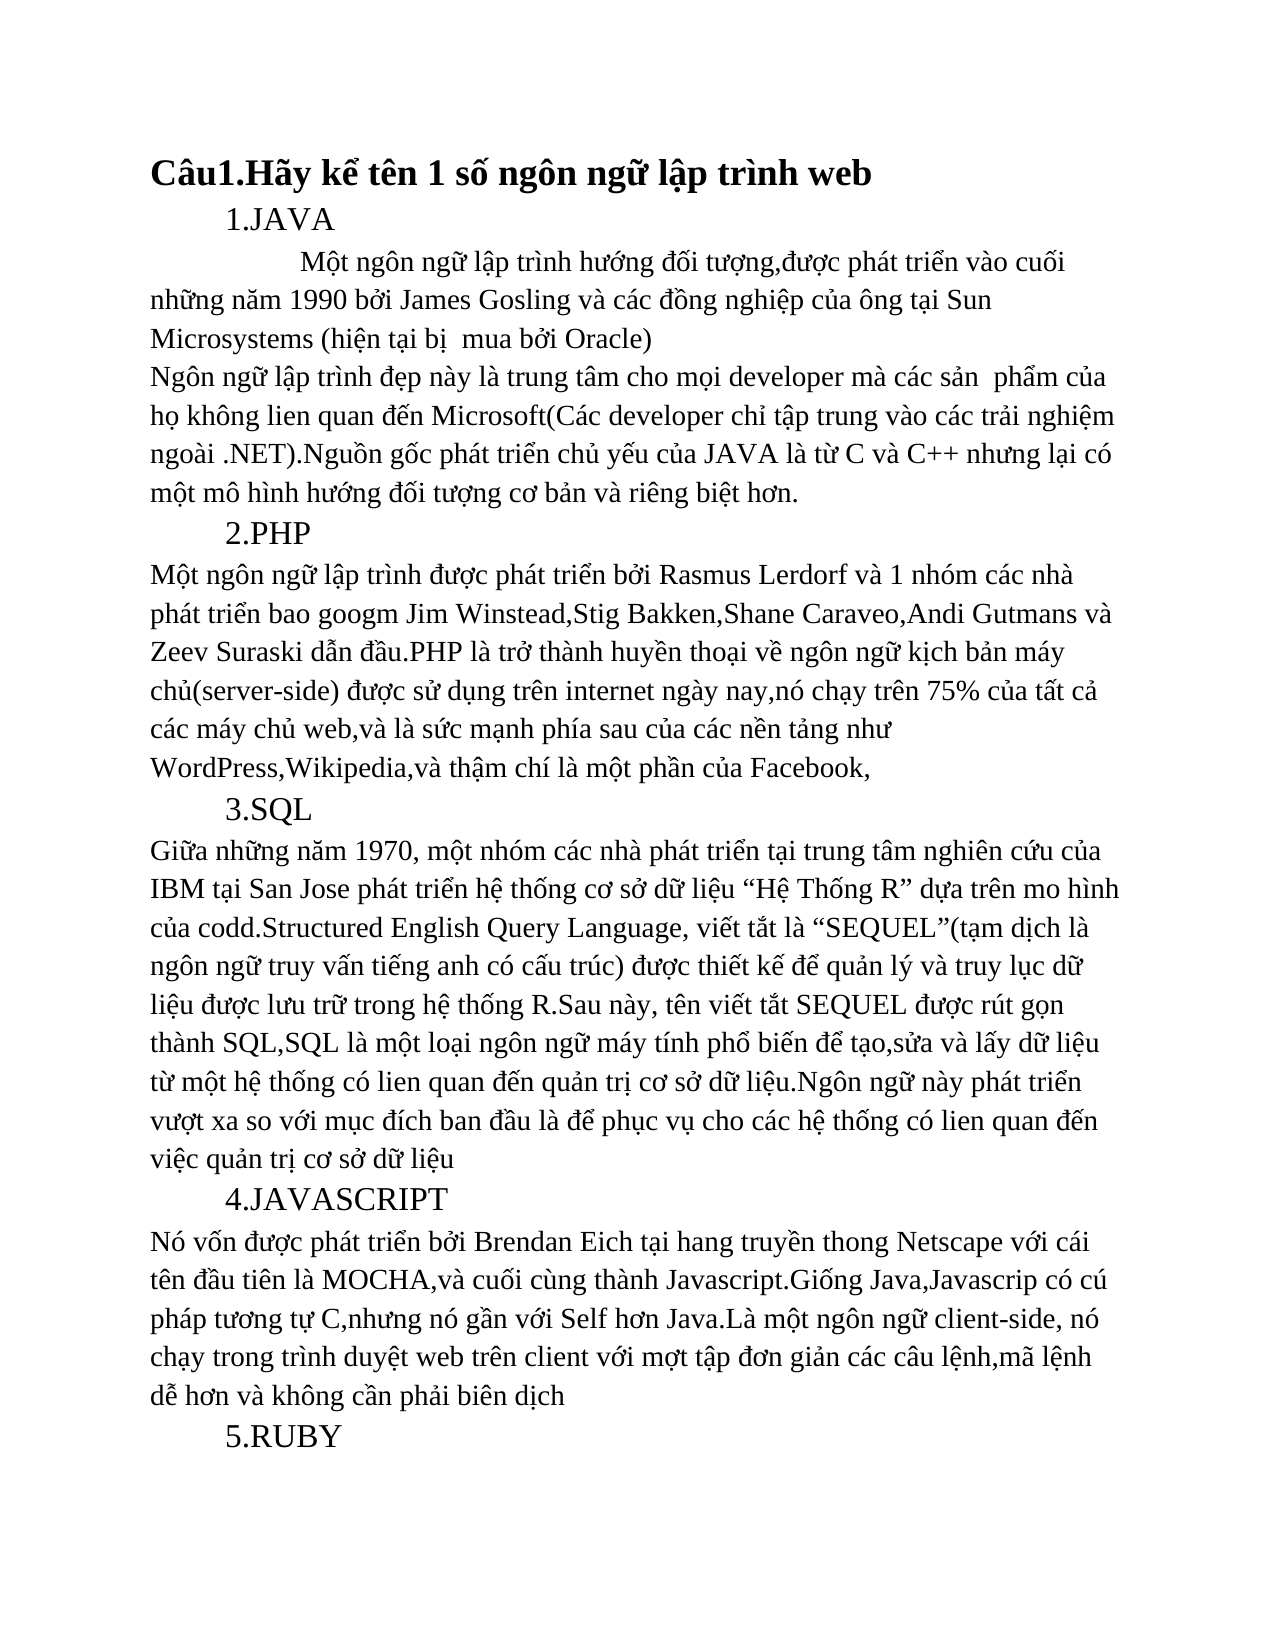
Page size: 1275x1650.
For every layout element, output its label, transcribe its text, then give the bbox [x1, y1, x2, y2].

text Câu1.Hãy kể tên 1 số ngôn ngữ lập trình web [150, 150, 1125, 193]
text 1.JAVA [150, 199, 1125, 238]
text 3.SQL [150, 789, 1125, 827]
text 2.PHP [150, 513, 1125, 552]
text Một ngôn ngữ lập trình hướng đối tượng,được phát triển vào cuối những năm 1990 bởi James Gosling và các đồng nghiệp của ông tại Sun Microsystems (hiện tại bị mua bởi Oracle) [150, 244, 1125, 354]
text Nó vốn được phát triển bởi Brendan Eich tại hang truyền thong Netscape với cái tên đầu tiên là MOCHA,và cuối cùng thành Javascript.Giống Java,Javascrip có cú pháp tương tự C,nhưng nó gần với Self hơn Java.Là một ngôn ngữ client-side, nó chạy trong trình duyệt web trên client với mợt tập đơn giản các câu lệnh,mã lệnh dễ hơn và không cần phải biên dịch [150, 1224, 1125, 1411]
text 5.RUBY [150, 1416, 1125, 1455]
text Ngôn ngữ lập trình đẹp này là trung tâm cho mọi developer mà các sản phẩm của họ không lien quan đến Microsoft(Các developer chỉ tập trung vào các trải nghiệm ngoài .NET).Nguồn gốc phát triển chủ yếu của JAVA là từ C và C++ nhưng lại có một mô hình hướng đối tượng cơ bản và riêng biệt hơn. [150, 359, 1125, 508]
text 4.JAVASCRIPT [150, 1180, 1125, 1218]
text Một ngôn ngữ lập trình được phát triển bởi Rasmus Lerdorf và 1 nhóm các nhà phát triển bao googm Jim Winstead,Stig Bakken,Shane Caraveo,Andi Gutmans và Zeev Suraski dẫn đầu.PHP là trở thành huyền thoại về ngôn ngữ kịch bản máy chủ(server-side) được sử dụng trên internet ngày nay,nó chạy trên 75% của tất cả các máy chủ web,và là sức mạnh phía sau của các nền tảng như WordPress,Wikipedia,và thậm chí là một phần của Facebook, [150, 557, 1125, 784]
text Giữa những năm 1970, một nhóm các nhà phát triển tại trung tâm nghiên cứu của IBM tại San Jose phát triển hệ thống cơ sở dữ liệu “Hệ Thống R” dựa trên mo hình của codd.Structured English Query Language, viết tắt là “SEQUEL”(tạm dịch là ngôn ngữ truy vấn tiếng anh có cấu trúc) được thiết kế để quản lý và truy lục dữ liệu được lưu trữ trong hệ thống R.Sau này, tên viết tắt SEQUEL được rút gọn thành SQL,SQL là một loại ngôn ngữ máy tính phổ biến để tạo,sửa và lấy dữ liệu từ một hệ thống có lien quan đến quản trị cơ sở dữ liệu.Ngôn ngữ này phát triển vượt xa so với mục đích ban đầu là để phục vụ cho các hệ thống có lien quan đến việc quản trị cơ sở dữ liệu [150, 833, 1125, 1175]
